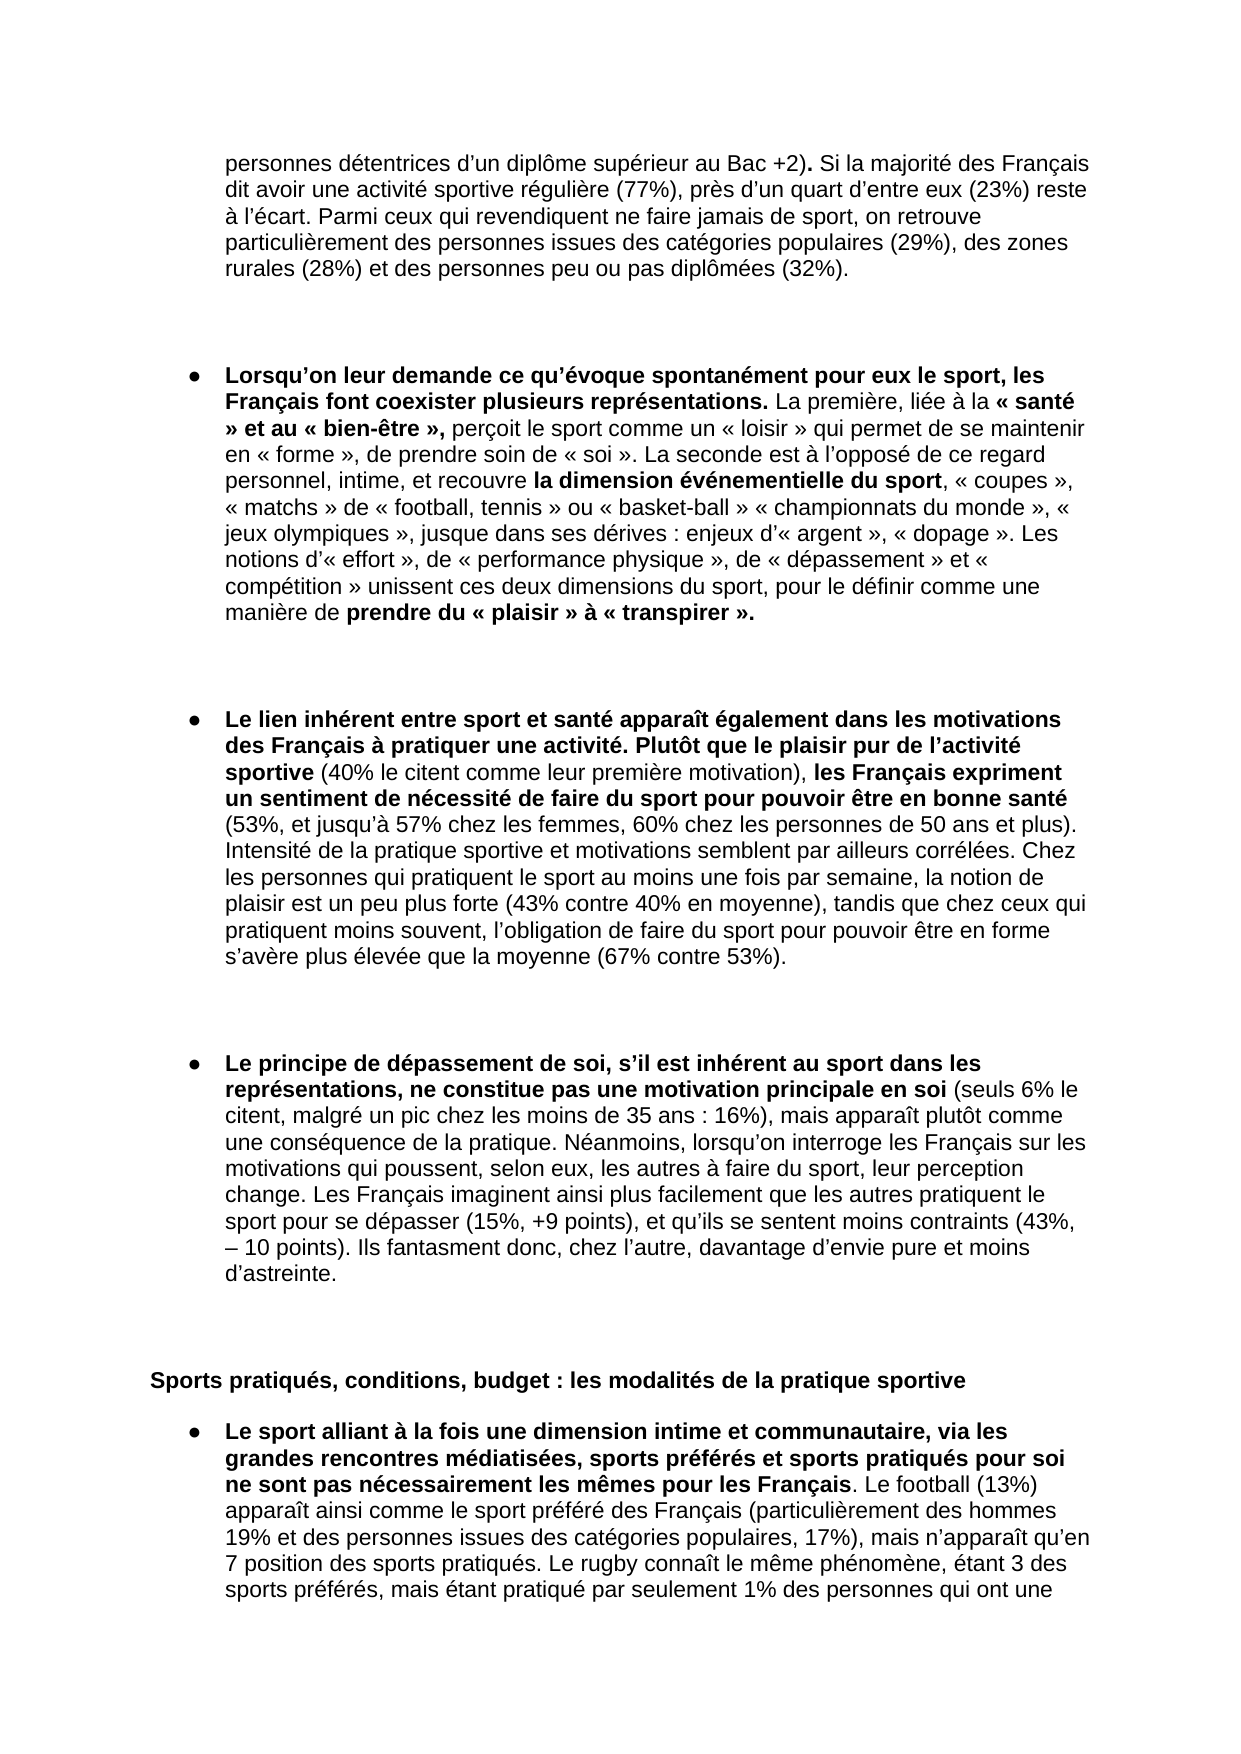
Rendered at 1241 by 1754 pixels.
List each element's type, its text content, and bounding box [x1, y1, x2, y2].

subtitle Sports pratiqués, conditions, budget : les modalités de la pratique sportive [150, 1367, 1090, 1393]
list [187, 150, 1090, 282]
list Le lien inhérent entre sport et santé apparaît également dans les motivations des Français à pratiquer une activité. Plutôt que le plaisir pur de l’activité sportive (40% le citent comme leur première motivation), les Français expriment un sentiment de nécessité de faire du sport pour pouvoir être en bonne santé (53%, et jusqu’à 57% chez les femmes, 60% chez les personnes de 50 ans et plus). Intensité de la pratique sportive et motivations semblent par ailleurs corrélées. Chez les personnes qui pratiquent le sport au moins une fois par semaine, la notion de plaisir est un peu plus forte (43% contre 40% en moyenne), tandis que chez ceux qui pratiquent moins souvent, l’obligation de faire du sport pour pouvoir être en forme s’avère plus élevée que la moyenne (67% contre 53%). [187, 706, 1090, 969]
list Lorsqu’on leur demande ce qu’évoque spontanément pour eux le sport, les Français font coexister plusieurs représentations. La première, liée à la « santé » et au « bien-être », perçoit le sport comme un « loisir » qui permet de se maintenir en « forme », de prendre soin de « soi ». La seconde est à l’opposé de ce regard personnel, intime, et recouvre la dimension événementielle du sport, « coupes », « matchs » de « football, tennis » ou « basket-ball » « championnats du monde », « jeux olympiques », jusque dans ses dérives : enjeux d’« argent », « dopage ». Les notions d’« effort », de « performance physique », de « dépassement » et « compétition » unissent ces deux dimensions du sport, pour le définir comme une manière de prendre du « plaisir » à « transpirer ». [187, 362, 1090, 626]
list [187, 1418, 1090, 1603]
list Le principe de dépassement de soi, s’il est inhérent au sport dans les représentations, ne constitue pas une motivation principale en soi (seuls 6% le citent, malgré un pic chez les moins de 35 ans : 16%), mais apparaît plutôt comme une conséquence de la pratique. Néanmoins, lorsqu’on interroge les Français sur les motivations qui poussent, selon eux, les autres à faire du sport, leur perception change. Les Français imaginent ainsi plus facilement que les autres pratiquent le sport pour se dépasser (15%, +9 points), et qu’ils se sentent moins contraints (43%, – 10 points). Ils fantasment donc, chez l’autre, davantage d’envie pure et moins d’astreinte. [187, 1049, 1090, 1287]
